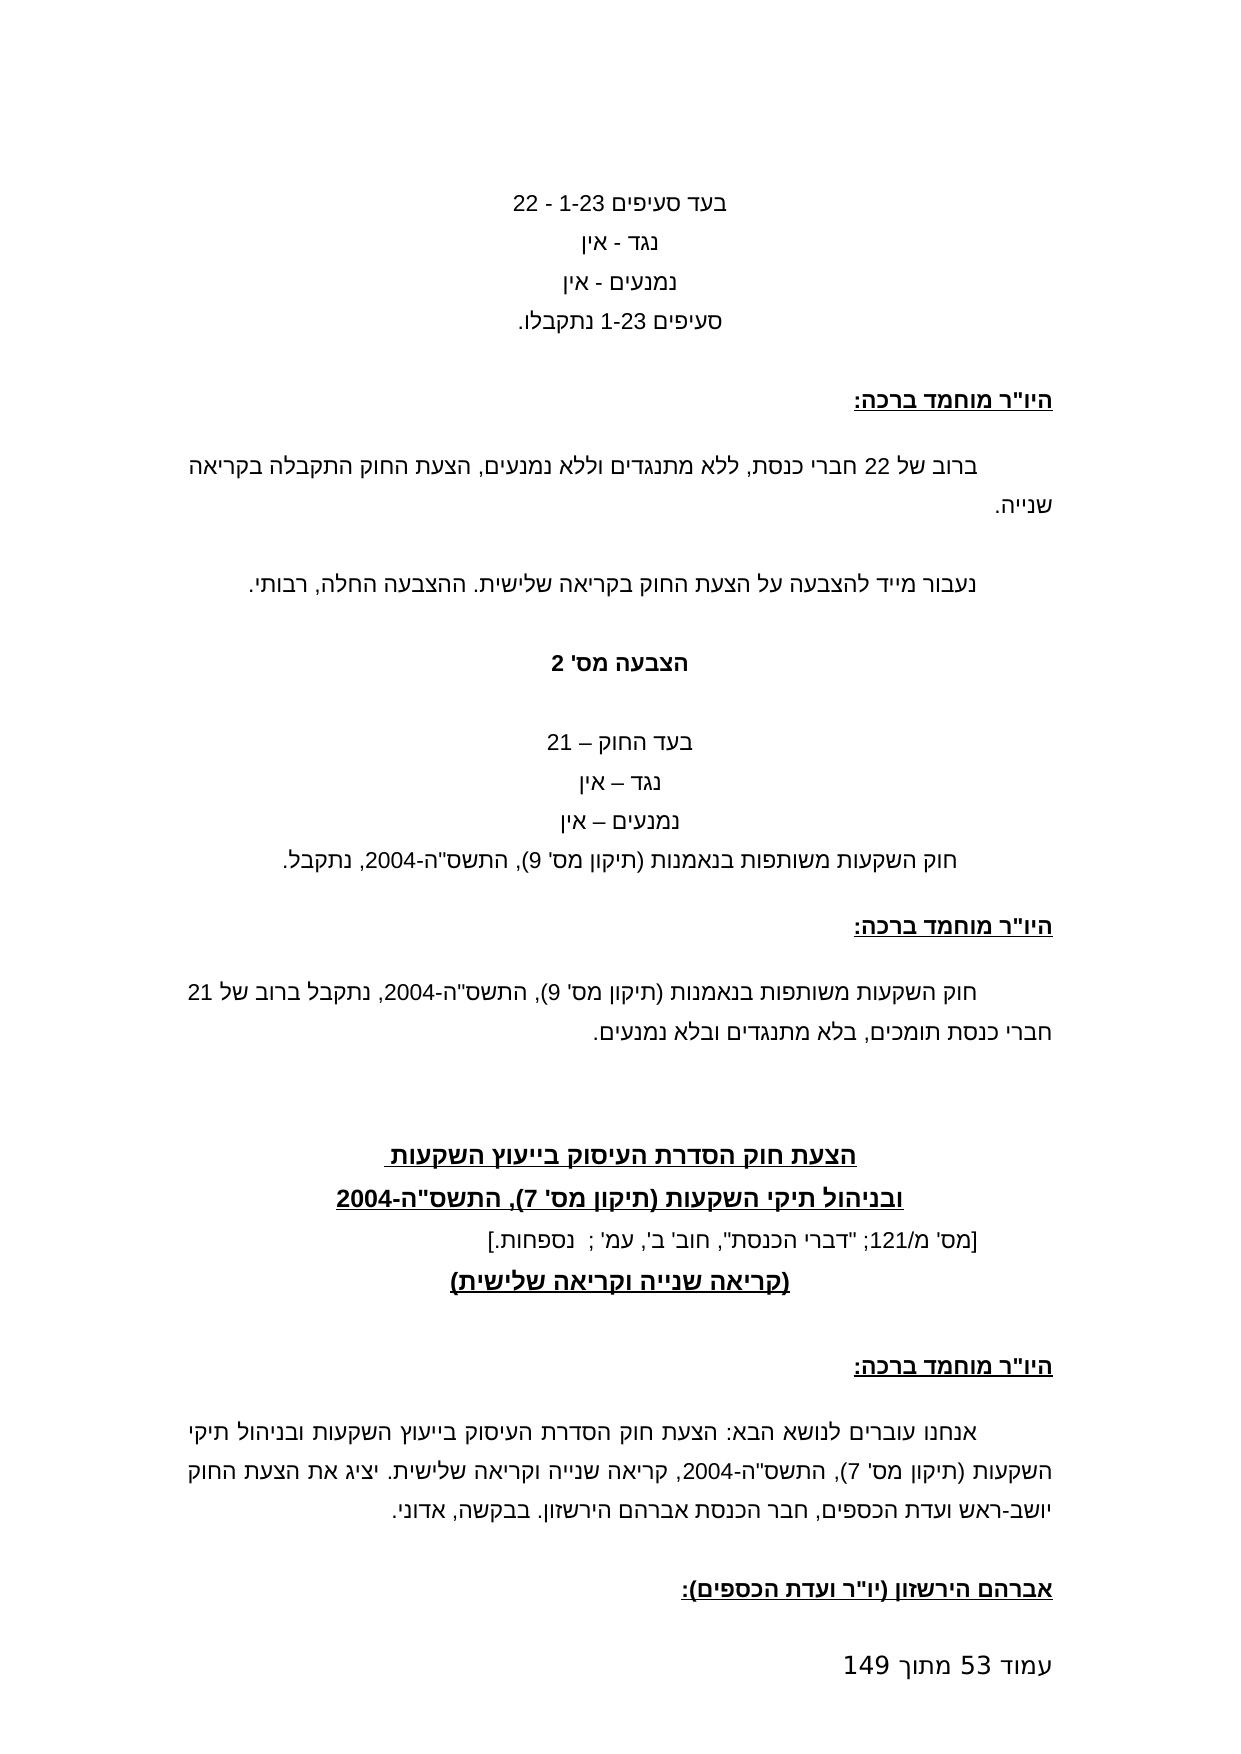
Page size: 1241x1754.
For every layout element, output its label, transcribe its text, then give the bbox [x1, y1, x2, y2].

text הצעת חוק הסדרת העיסוק בייעוץ השקעות ובניהול תיקי השקעות (תיקון מס' 7), התשס"ה-2004 [187, 1141, 1053, 1213]
text (קריאה שנייה וקריאה שלישית) [187, 1266, 1053, 1295]
text היו"ר מוחמד ברכה: [187, 913, 1053, 940]
text אנחנו עוברים לנושא הבא: הצעת חוק הסדרת העיסוק בייעוץ השקעות ובניהול תיקי השקעות (תיקון מס' 7), התשס"ה-2004, קריאה שנייה וקריאה שלישית. יציג את הצעת החוק יושב-ראש ועדת הכספים, חבר הכנסת אברהם הירשזון. בבקשה, אדוני. [187, 1418, 1053, 1524]
text ברוב של 22 חברי כנסת, ללא מתנגדים וללא נמנעים, הצעת החוק התקבלה בקריאה שנייה. [187, 453, 1053, 518]
text נמנעים - אין [187, 268, 1053, 295]
text חוק השקעות משותפות בנאמנות (תיקון מס' 9), התשס"ה-2004, נתקבל. [187, 847, 1053, 874]
text סעיפים 1-23 נתקבלו. [187, 308, 1053, 334]
text בעד סעיפים 1-23 - 22 [187, 189, 1053, 216]
text נגד - אין [187, 229, 1053, 255]
text הצבעה מס' 2 [187, 650, 1053, 676]
text נמנעים – אין [187, 808, 1053, 834]
text בעד החוק – 21 [187, 729, 1053, 755]
text אברהם הירשזון (יו"ר ועדת הכספים): [187, 1576, 1053, 1603]
text חוק השקעות משותפות בנאמנות (תיקון מס' 9), התשס"ה-2004, נתקבל ברוב של 21 חברי כנסת תומכים, בלא מתנגדים ובלא נמנעים. [187, 979, 1053, 1045]
text נעבור מייד להצבעה על הצעת החוק בקריאה שלישית. ההצבעה החלה, רבותי. [187, 571, 1053, 597]
text נגד – אין [187, 768, 1053, 795]
text היו"ר מוחמד ברכה: [187, 1353, 1053, 1379]
text [מס' מ/121; "דברי הכנסת", חוב' ב', עמ' ; נספחות.] [187, 1227, 1053, 1253]
text היו"ר מוחמד ברכה: [187, 387, 1053, 413]
